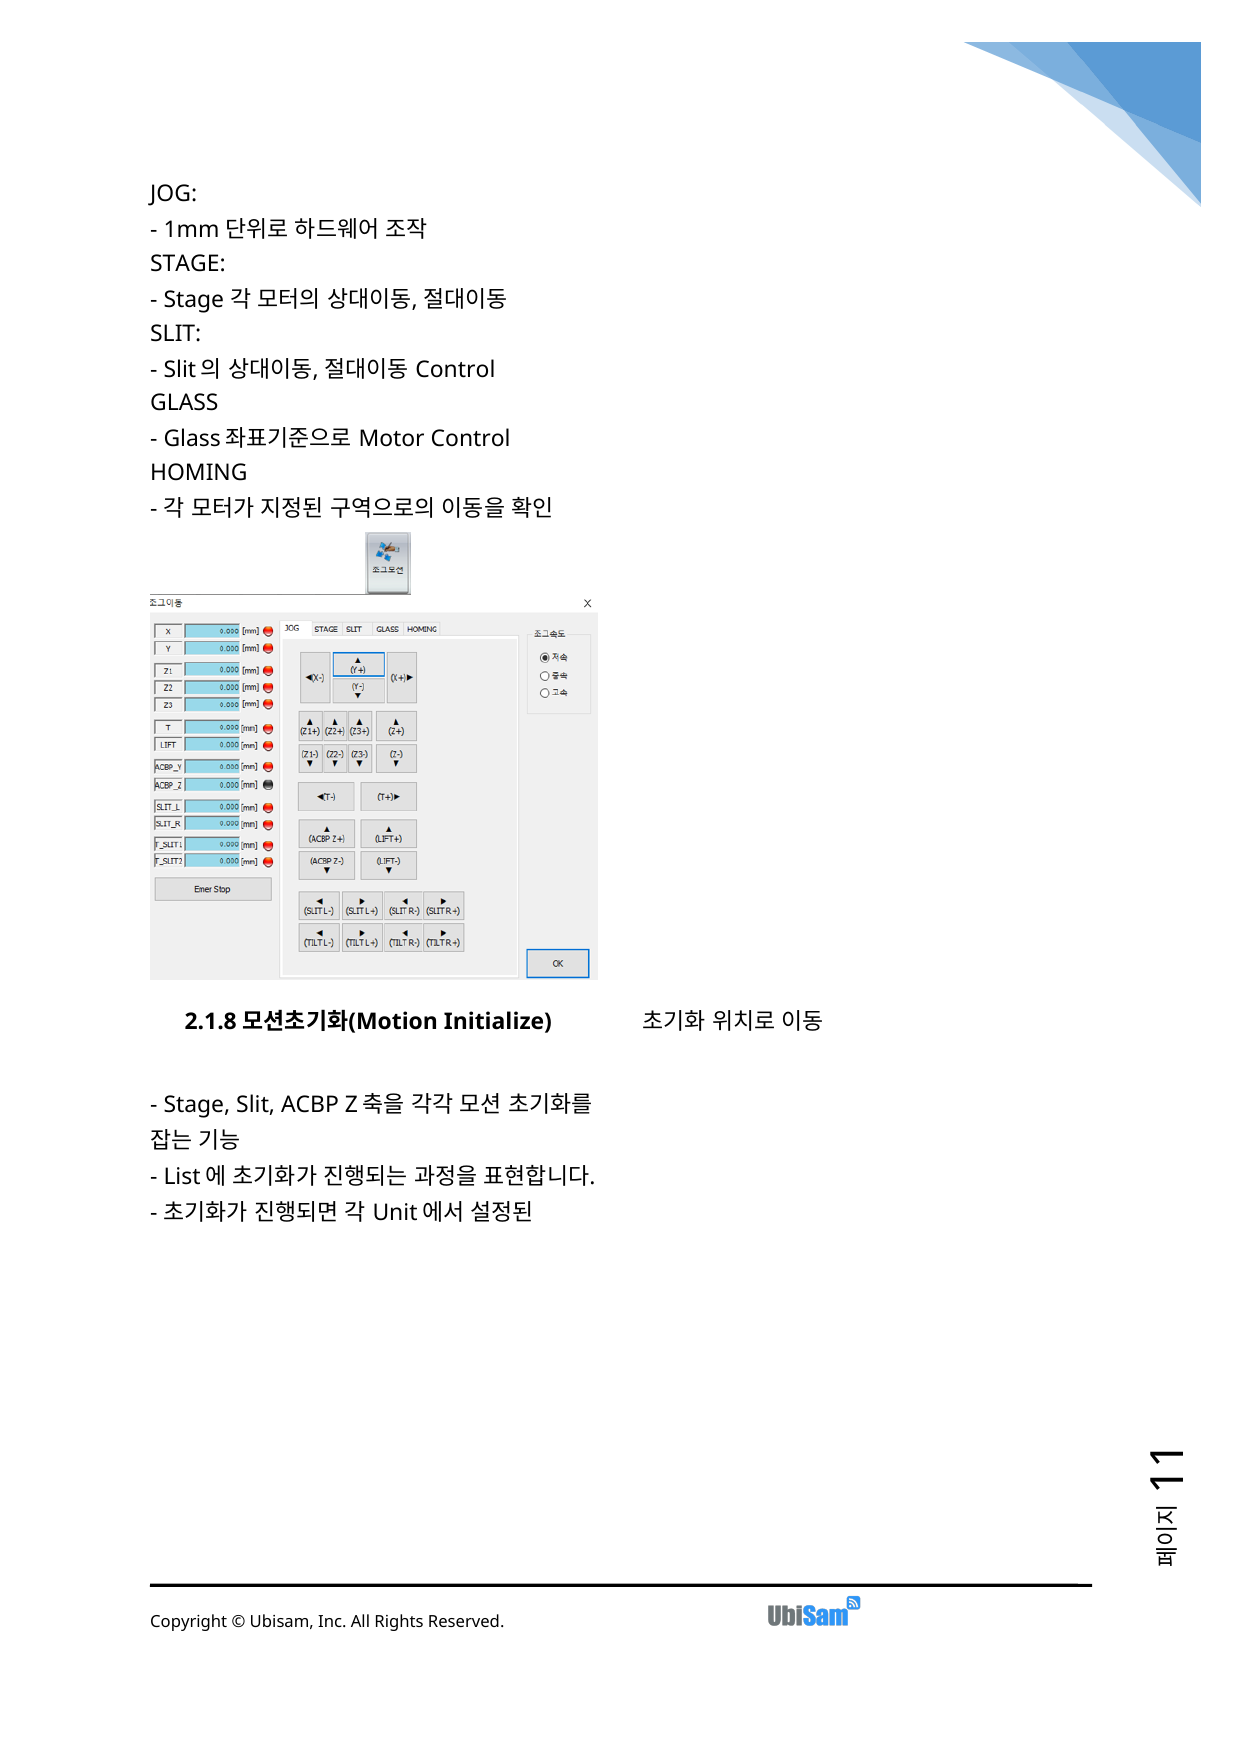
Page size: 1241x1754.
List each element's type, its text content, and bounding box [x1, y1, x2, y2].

picture [962, 42, 1201, 208]
picture [766, 1594, 862, 1627]
text - Stage, Slit, ACBP Z축을 각각 모션 초기화를 잡는 기능 - List에 초기화가 진행되는 과정을 표현합니다. - 초기화가 진행되면 각 Unit에서 설정된 초기화 위치로 이동 [642, 1002, 1090, 1036]
picture [150, 525, 598, 980]
text 2.1.8 모션초기화(Motion Initialize) [173, 1002, 575, 1036]
text - Stage, Slit, ACBP Z축을 각각 모션 초기화를 잡는 기능 - List에 초기화가 진행되는 과정을 표현합니다. - 초기화가 진행되면 각 Unit에서 설정된 초기화 위치로 이동 [150, 1086, 598, 1227]
text JOG: - 1mm 단위로 하드웨어 조작 STAGE: - Stage 각 모터의 상대이동, 절대이동 SLIT: - Slit의 상대이동, 절대이동 Control GLASS - Glass좌표기준으로 Motor Control HOMING - 각 모터가 지정된 구역으로의 이동을 확인 [150, 177, 598, 525]
